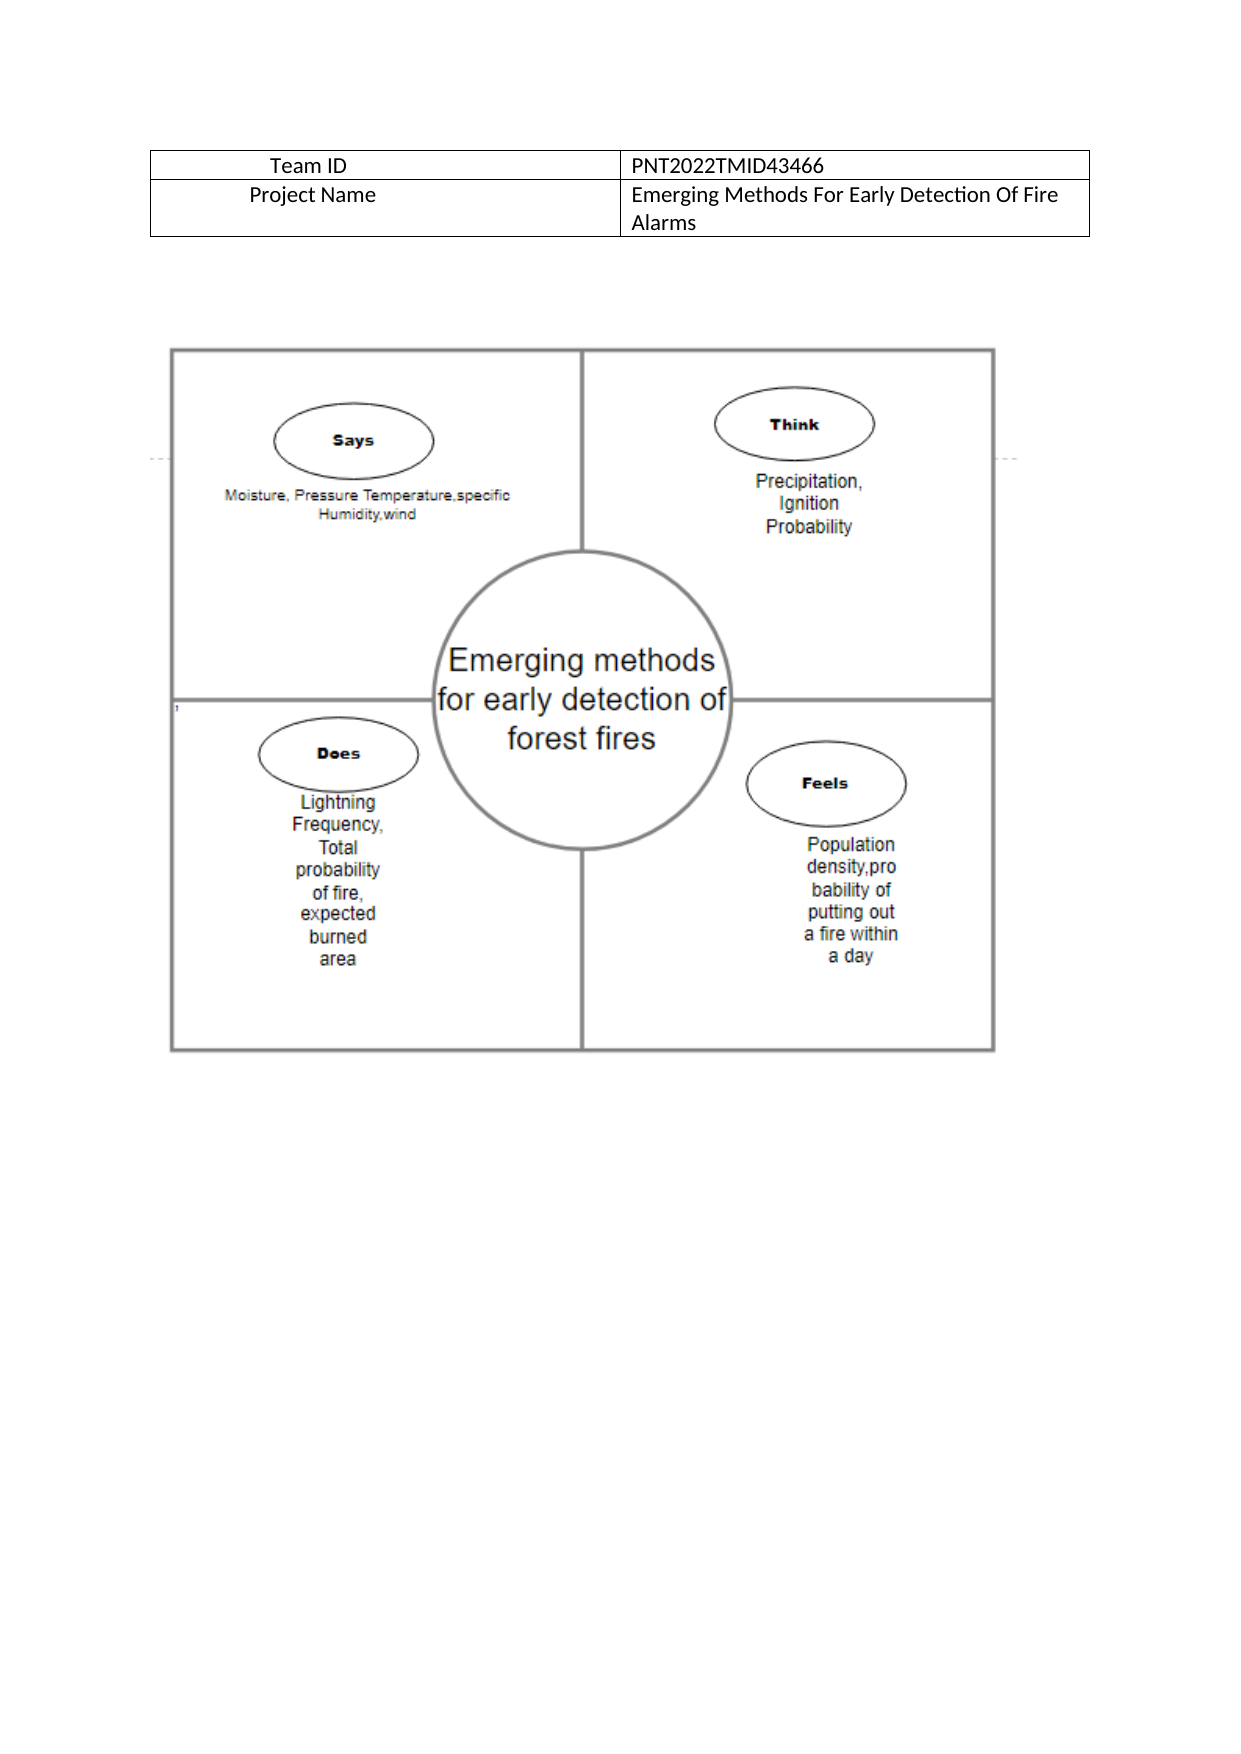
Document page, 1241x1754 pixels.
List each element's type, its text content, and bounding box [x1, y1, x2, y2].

picture [150, 331, 1021, 1080]
table_cell Project Name [151, 180, 620, 236]
table_header Team ID [151, 151, 620, 179]
table_header PNT2022TMID43466 [621, 151, 1089, 179]
table_cell Emerging Methods For Early Detection Of Fire Alarms [621, 180, 1089, 236]
